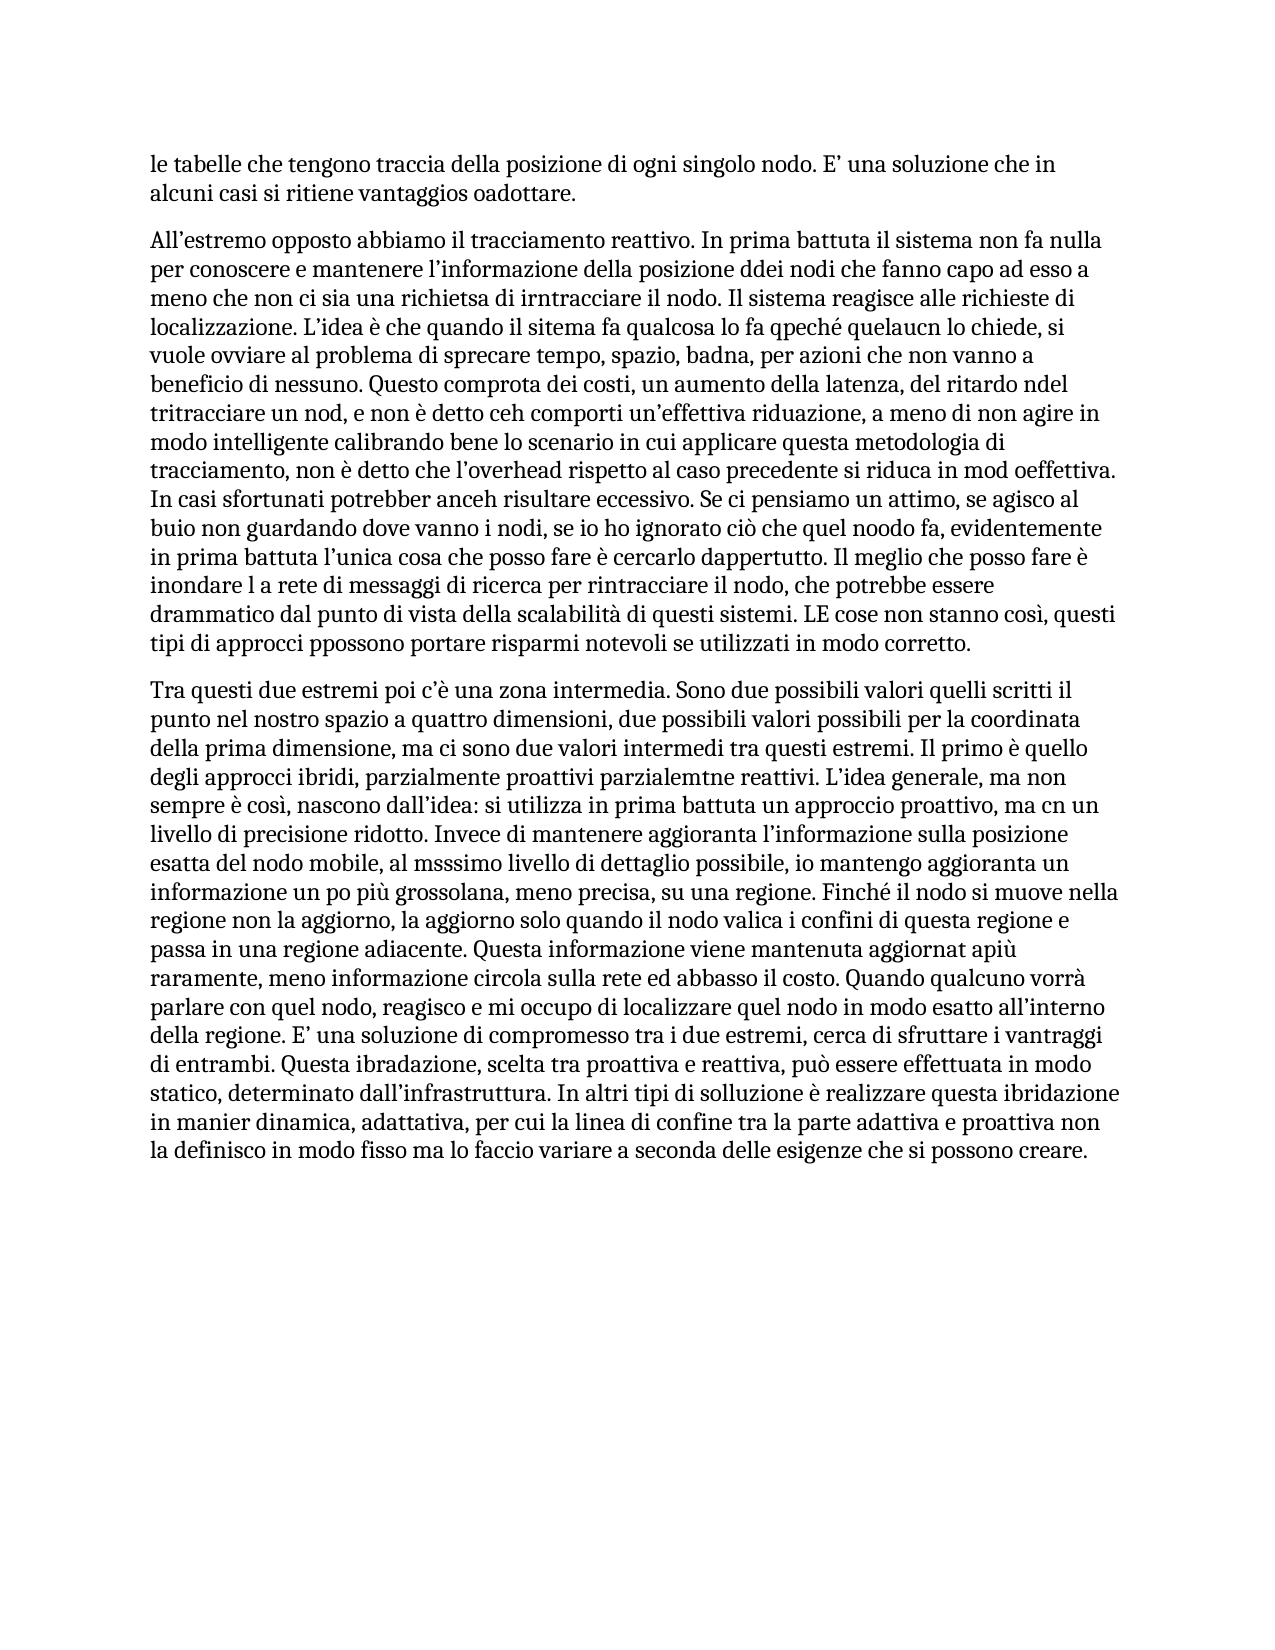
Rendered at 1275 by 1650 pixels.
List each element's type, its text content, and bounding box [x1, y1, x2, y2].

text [150, 150, 1125, 207]
text Tra questi due estremi poi c’è una zona intermedia. Sono due possibili valori quelli scritti il punto nel nostro spazio a quattro dimensioni, due possibili valori possibili per la coordinata della prima dimensione, ma ci sono due valori intermedi tra questi estremi. Il primo è quello degli approcci ibridi, parzialmente proattivi parzialemtne reattivi. L’idea generale, ma non sempre è così, nascono dall’idea: si utilizza in prima battuta un approccio proattivo, ma cn un livello di precisione ridotto. Invece di mantenere aggioranta l’informazione sulla posizione esatta del nodo mobile, al msssimo livello di dettaglio possibile, io mantengo aggioranta un informazione un po più grossolana, meno precisa, su una regione. Finché il nodo si muove nella regione non la aggiorno, la aggiorno solo quando il nodo valica i confini di questa regione e passa in una regione adiacente. Questa informazione viene mantenuta aggiornat apiù raramente, meno informazione circola sulla rete ed abbasso il costo. Quando qualcuno vorrà parlare con quel nodo, reagisco e mi occupo di localizzare quel nodo in modo esatto all’interno della regione. E’ una soluzione di compromesso tra i due estremi, cerca di sfruttare i vantraggi di entrambi. Questa ibradazione, scelta tra proattiva e reattiva, può essere effettuata in modo statico, determinato dall’infrastruttura. In altri tipi di solluzione è realizzare questa ibridazione in manier dinamica, adattativa, per cui la linea di confine tra la parte adattiva e proattiva non la definisco in modo fisso ma lo faccio variare a seconda delle esigenze che si possono creare. [150, 676, 1125, 1165]
text All’estremo opposto abbiamo il tracciamento reattivo. In prima battuta il sistema non fa nulla per conoscere e mantenere l’informazione della posizione ddei nodi che fanno capo ad esso a meno che non ci sia una richietsa di irntracciare il nodo. Il sistema reagisce alle richieste di localizzazione. L’idea è che quando il sitema fa qualcosa lo fa qpeché quelaucn lo chiede, si vuole ovviare al problema di sprecare tempo, spazio, badna, per azioni che non vanno a beneficio di nessuno. Questo comprota dei costi, un aumento della latenza, del ritardo ndel tritracciare un nod, e non è detto ceh comporti un’effettiva riduazione, a meno di non agire in modo intelligente calibrando bene lo scenario in cui applicare questa metodologia di tracciamento, non è detto che l’overhead rispetto al caso precedente si riduca in mod oeffettiva. In casi sfortunati potrebber anceh risultare eccessivo. Se ci pensiamo un attimo, se agisco al buio non guardando dove vanno i nodi, se io ho ignorato ciò che quel noodo fa, evidentemente in prima battuta l’unica cosa che posso fare è cercarlo dappertutto. Il meglio che posso fare è inondare l a rete di messaggi di ricerca per rintracciare il nodo, che potrebbe essere drammatico dal punto di vista della scalabilità di questi sistemi. LE cose non stanno così, questi tipi di approcci ppossono portare risparmi notevoli se utilizzati in modo corretto. [150, 226, 1125, 657]
